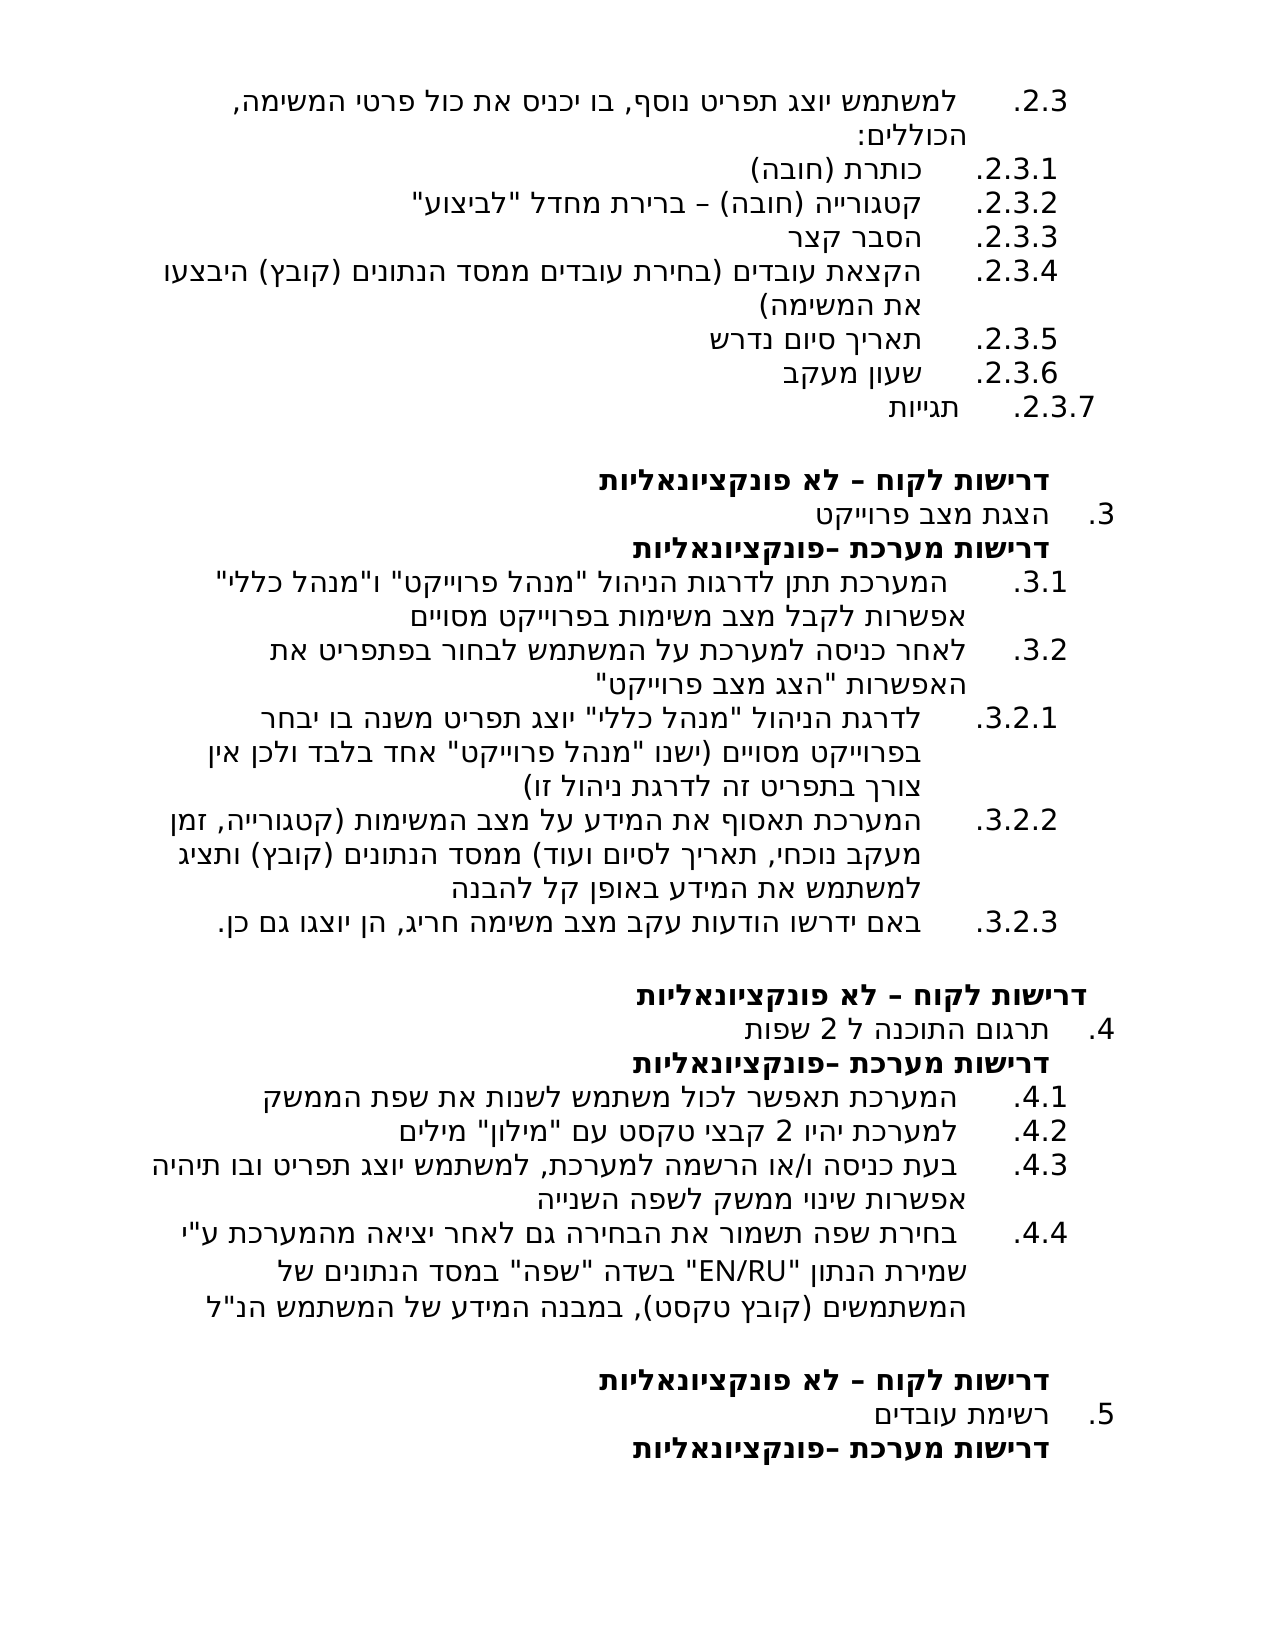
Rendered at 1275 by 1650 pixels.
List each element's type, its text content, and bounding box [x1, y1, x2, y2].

list דרישות מערכת –פונקציונאליות [150, 1432, 1050, 1466]
list בעת כניסה ו/או הרשמה למערכת, למשתמש יוצג תפריט ובו תיהיה אפשרות שינוי ממשק לשפה השנייה [150, 1148, 1012, 1216]
list דרישות לקוח – לא פונקציונאליות [150, 464, 1050, 498]
list קטגורייה (חובה) – ברירת מחדל "לביצוע" [150, 186, 975, 220]
list דרישות מערכת –פונקציונאליות [150, 1047, 1050, 1081]
list הצגת מצב פרוייקט [150, 498, 1087, 532]
list שעון מעקב [150, 356, 975, 390]
list לאחר כניסה למערכת על המשתמש לבחור בפתפריט את האפשרות "הצג מצב פרוייקט" [150, 633, 1012, 701]
list הקצאת עובדים (בחירת עובדים ממסד הנתונים (קובץ) היבצעו את המשימה) [150, 254, 975, 322]
list רשימת עובדים [150, 1398, 1087, 1432]
list בחירת שפה תשמור את הבחירה גם לאחר יציאה מהמערכת ע"י שמירת הנתון "EN/RU" בשדה "שפה" במסד הנתונים של המשתמשים (קובץ טקסט), במבנה המידע של המשתמש הנ"ל [150, 1216, 1012, 1324]
list באם ידרשו הודעות עקב מצב משימה חריג, הן יוצגו גם כן. [150, 905, 975, 939]
list תרגום התוכנה ל 2 שפות [150, 1013, 1087, 1047]
list המערכת תתן לדרגות הניהול "מנהל פרוייקט" ו"מנהל כללי" אפשרות לקבל מצב משימות בפרוייקט מסויים [150, 566, 1012, 633]
list הסבר קצר [150, 220, 975, 254]
list למערכת יהיו 2 קבצי טקסט עם "מילון" מילים [150, 1114, 1012, 1148]
list המערכת תאסוף את המידע על מצב המשימות (קטגורייה, זמן מעקב נוכחי, תאריך לסיום ועוד) ממסד הנתונים (קובץ) ותציג למשתמש את המידע באופן קל להבנה [150, 803, 975, 905]
list דרישות לקוח – לא פונקציונאליות [150, 1364, 1050, 1398]
list תאריך סיום נדרש [150, 322, 975, 356]
list למשתמש יוצג תפריט נוסף, בו יכניס את כול פרטי המשימה, הכוללים: [150, 84, 1012, 152]
list תגייות [150, 390, 1012, 424]
list כותרת (חובה) [150, 152, 975, 186]
list לדרגת הניהול "מנהל כללי" יוצג תפריט משנה בו יבחר בפרוייקט מסויים (ישנו "מנהל פרוייקט" אחד בלבד ולכן אין צורך בתפריט זה לדרגת ניהול זו) [150, 701, 975, 803]
text דרישות לקוח – לא פונקציונאליות [150, 979, 1087, 1013]
list המערכת תאפשר לכול משתמש לשנות את שפת הממשק [150, 1081, 1012, 1114]
list דרישות מערכת –פונקציונאליות [150, 532, 1050, 566]
